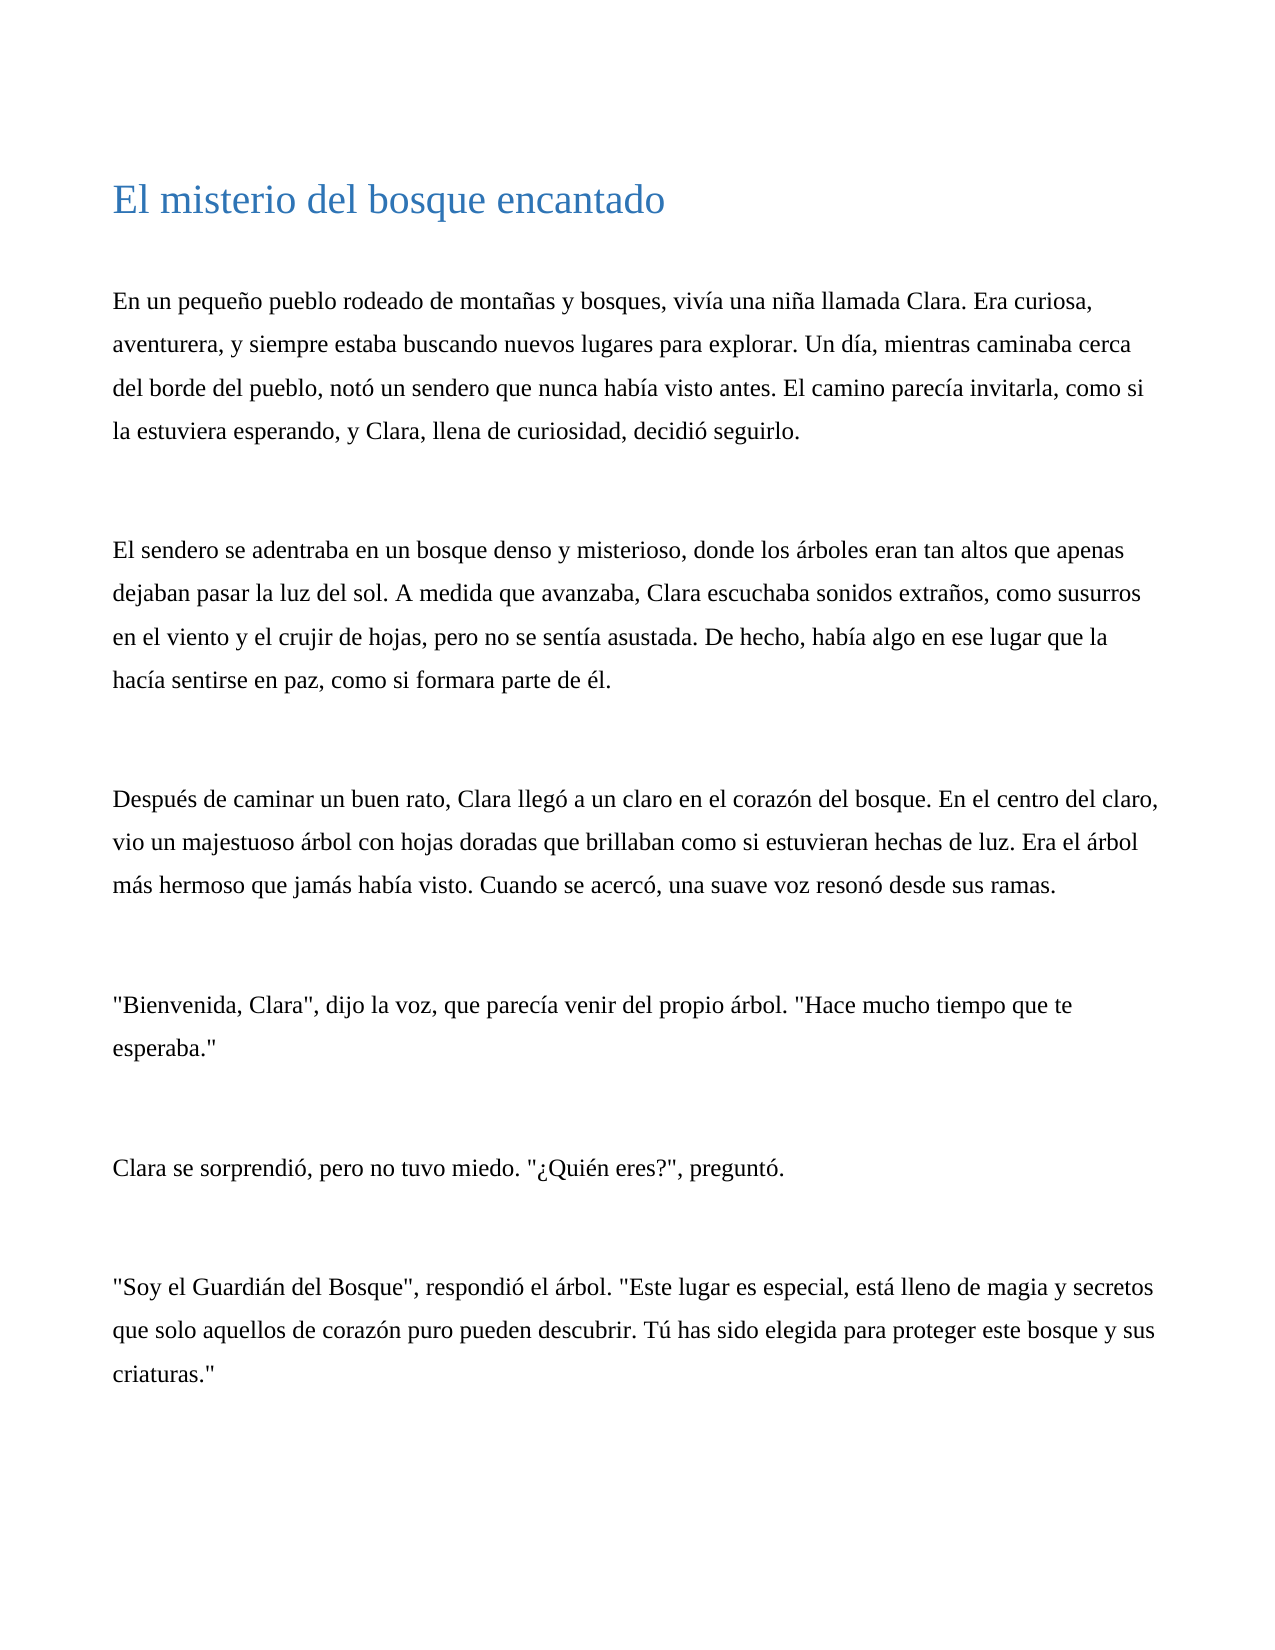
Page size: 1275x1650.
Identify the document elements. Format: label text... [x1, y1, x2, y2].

text El sendero se adentraba en un bosque denso y misterioso, donde los árboles eran tan altos que apenas dejaban pasar la luz del sol. A medida que avanzaba, Clara escuchaba sonidos extraños, como susurros en el viento y el crujir de hojas, pero no se sentía asustada. De hecho, había algo en ese lugar que la hacía sentirse en paz, como si formara parte de él. [112, 535, 1162, 693]
text Clara se sorprendió, pero no tuvo miedo. "¿Quién eres?", preguntó. [112, 1153, 1162, 1182]
text En un pequeño pueblo rodeado de montañas y bosques, vivía una niña llamada Clara. Era curiosa, aventurera, y siempre estaba buscando nuevos lugares para explorar. Un día, mientras caminaba cerca del borde del pueblo, notó un sendero que nunca había visto antes. El camino parecía invitarla, como si la estuviera esperando, y Clara, llena de curiosidad, decidió seguirlo. [112, 286, 1162, 444]
subtitle El misterio del bosque encantado [112, 175, 1162, 223]
text Después de caminar un buen rato, Clara llegó a un claro en el corazón del bosque. En el centro del claro, vio un majestuoso árbol con hojas doradas que brillaban como si estuvieran hechas de luz. Era el árbol más hermoso que jamás había visto. Cuando se acercó, una suave voz resonó desde sus ramas. [112, 784, 1162, 899]
text "Soy el Guardián del Bosque", respondió el árbol. "Este lugar es especial, está lleno de magia y secretos que solo aquellos de corazón puro pueden descubrir. Tú has sido elegida para proteger este bosque y sus criaturas." [112, 1272, 1162, 1387]
text "Bienvenida, Clara", dijo la voz, que parecía venir del propio árbol. "Hace mucho tiempo que te esperaba." [112, 990, 1162, 1062]
